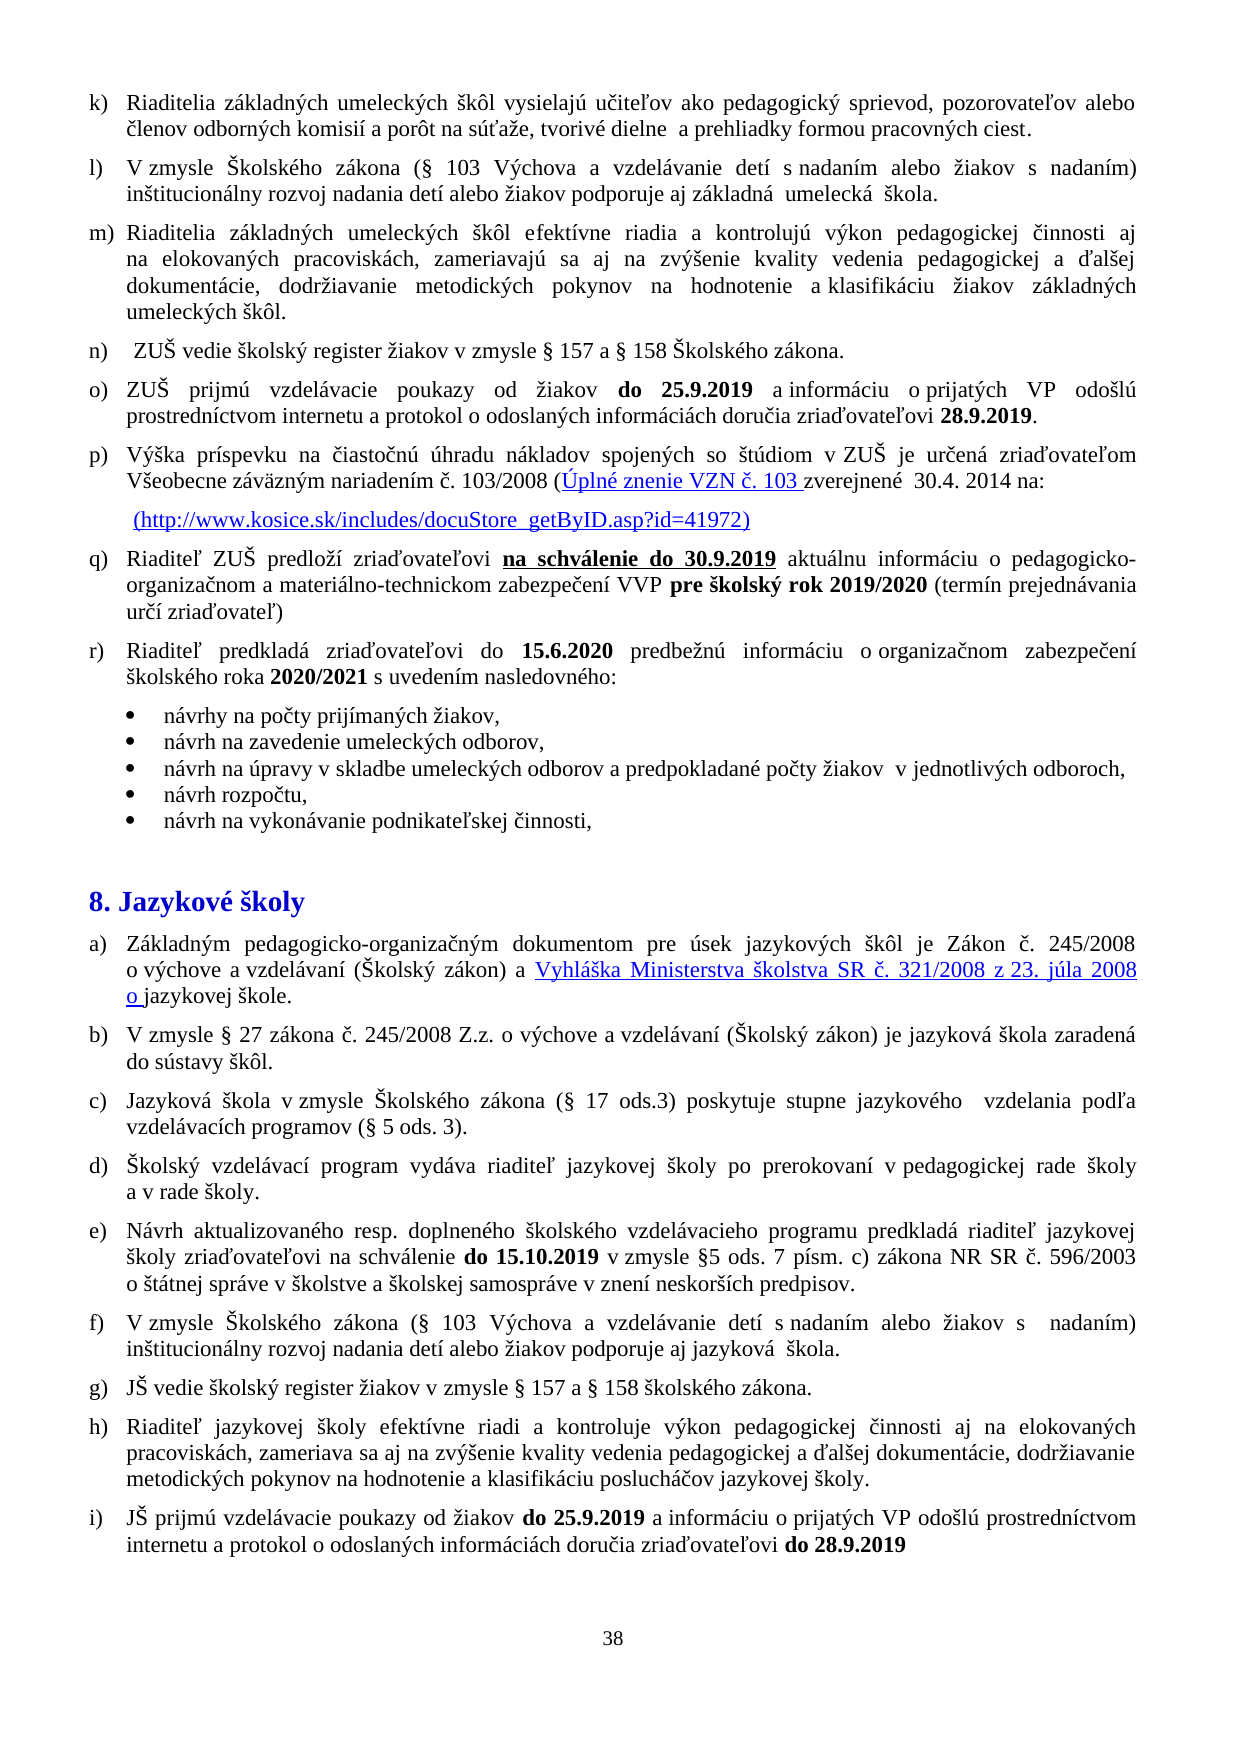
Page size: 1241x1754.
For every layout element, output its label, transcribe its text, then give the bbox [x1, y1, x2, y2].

list Jazyková škola v zmysle Školského zákona (§ 17 ods.3) poskytuje stupne jazykového vzdelania podľa vzdelávacích programov (§ 5 ods. 3). [89, 1087, 1137, 1139]
list Výška príspevku na čiastočnú úhradu nákladov spojených so štúdiom v ZUŠ je určená zriaďovateľom Všeobecne záväzným nariadením č. 103/2008 (Úplné znenie VZN č. 103 zverejnené 30.4. 2014 na: [89, 441, 1137, 494]
list Riaditeľ ZUŠ predloží zriaďovateľovi na schválenie do 30.9.2019 aktuálnu informáciu o pedagogicko-organizačnom a materiálno-technickom zabezpečení VVP pre školský rok 2019/2020 (termín prejednávania určí zriaďovateľ) [89, 545, 1137, 624]
list Riaditelia základných umeleckých škôl vysielajú učiteľov ako pedagogický sprievod, pozorovateľov alebo členov odborných komisií a porôt na súťaže, tvorivé dielne a prehliadky formou pracovných ciest. [89, 89, 1137, 141]
list V zmysle Školského zákona (§ 103 Výchova a vzdelávanie detí s nadaním alebo žiakov s nadaním) inštitucionálny rozvoj nadania detí alebo žiakov podporuje aj jazyková škola. [89, 1309, 1137, 1361]
list JŠ prijmú vzdelávacie poukazy od žiakov do 25.9.2019 a informáciu o prijatých VP odošlú prostredníctvom internetu a protokol o odoslaných informáciách doručia zriaďovateľovi do 28.9.2019 [89, 1504, 1137, 1557]
list Riaditelia základných umeleckých škôl efektívne riadia a kontrolujú výkon pedagogickej činnosti aj na elokovaných pracoviskách, zameriavajú sa aj na zvýšenie kvality vedenia pedagogickej a ďalšej dokumentácie, dodržiavanie metodických pokynov na hodnotenie a klasifikáciu žiakov základných umeleckých škôl. [89, 219, 1137, 324]
list Základným pedagogicko-organizačným dokumentom pre úsek jazykových škôl je Zákon č. 245/2008 o výchove a vzdelávaní (Školský zákon) a Vyhláška Ministerstva školstva SR č. 321/2008 z 23. júla 2008 o jazykovej škole. [89, 930, 1137, 1009]
list návrh rozpočtu, [126, 781, 1137, 807]
list Školský vzdelávací program vydáva riaditeľ jazykovej školy po prerokovaní v pedagogickej rade školy a v rade školy. [89, 1152, 1137, 1204]
list Riaditeľ jazykovej školy efektívne riadi a kontroluje výkon pedagogickej činnosti aj na elokovaných pracoviskách, zameriava sa aj na zvýšenie kvality vedenia pedagogickej a ďalšej dokumentácie, dodržiavanie metodických pokynov na hodnotenie a klasifikáciu poslucháčov jazykovej školy. [89, 1413, 1137, 1492]
subtitle 8. Jazykové školy [89, 884, 1137, 917]
list Riaditeľ predkladá zriaďovateľovi do 15.6.2020 predbežnú informáciu o organizačnom zabezpečení školského roka 2020/2021 s uvedením nasledovného: [89, 637, 1137, 689]
list V zmysle Školského zákona (§ 103 Výchova a vzdelávanie detí s nadaním alebo žiakov s nadaním) inštitucionálny rozvoj nadania detí alebo žiakov podporuje aj základná umelecká škola. [89, 154, 1137, 207]
text (http://www.kosice.sk/includes/docuStore_getByID.asp?id=41972) [89, 506, 1137, 533]
list návrh na vykonávanie podnikateľskej činnosti, [126, 807, 1137, 834]
list ZUŠ prijmú vzdelávacie poukazy od žiakov do 25.9.2019 a informáciu o prijatých VP odošlú prostredníctvom internetu a protokol o odoslaných informáciách doručia zriaďovateľovi 28.9.2019. [89, 376, 1137, 428]
list ZUŠ vedie školský register žiakov v zmysle § § 158 Školského zákona. [89, 337, 1137, 363]
list V zmysle § 27 zákona č. 245/2008 Z.z. o výchove a vzdelávaní (Školský zákon) je jazyková škola zaradená do sústavy škôl. [89, 1021, 1137, 1074]
list návrh na zavedenie umeleckých odborov, [126, 728, 1137, 754]
list Návrh aktualizovaného resp. doplneného školského vzdelávacieho programu predkladá riaditeľ jazykovej školy zriaďovateľovi na schválenie do 15.10.2019 v zmysle §5 ods. 7 písm. c) zákona NR SR č. 596/2003 o štátnej správe v školstve a školskej samospráve v znení neskorších predpisov. [89, 1217, 1137, 1296]
list návrhy na počty prijímaných žiakov, [126, 702, 1137, 728]
list JŠ vedie školský register žiakov v zmysle § § 158 školského zákona. [89, 1374, 1137, 1400]
list návrh na úpravy v skladbe umeleckých odborov a predpokladané počty žiakov v jednotlivých odboroch, [126, 754, 1137, 781]
